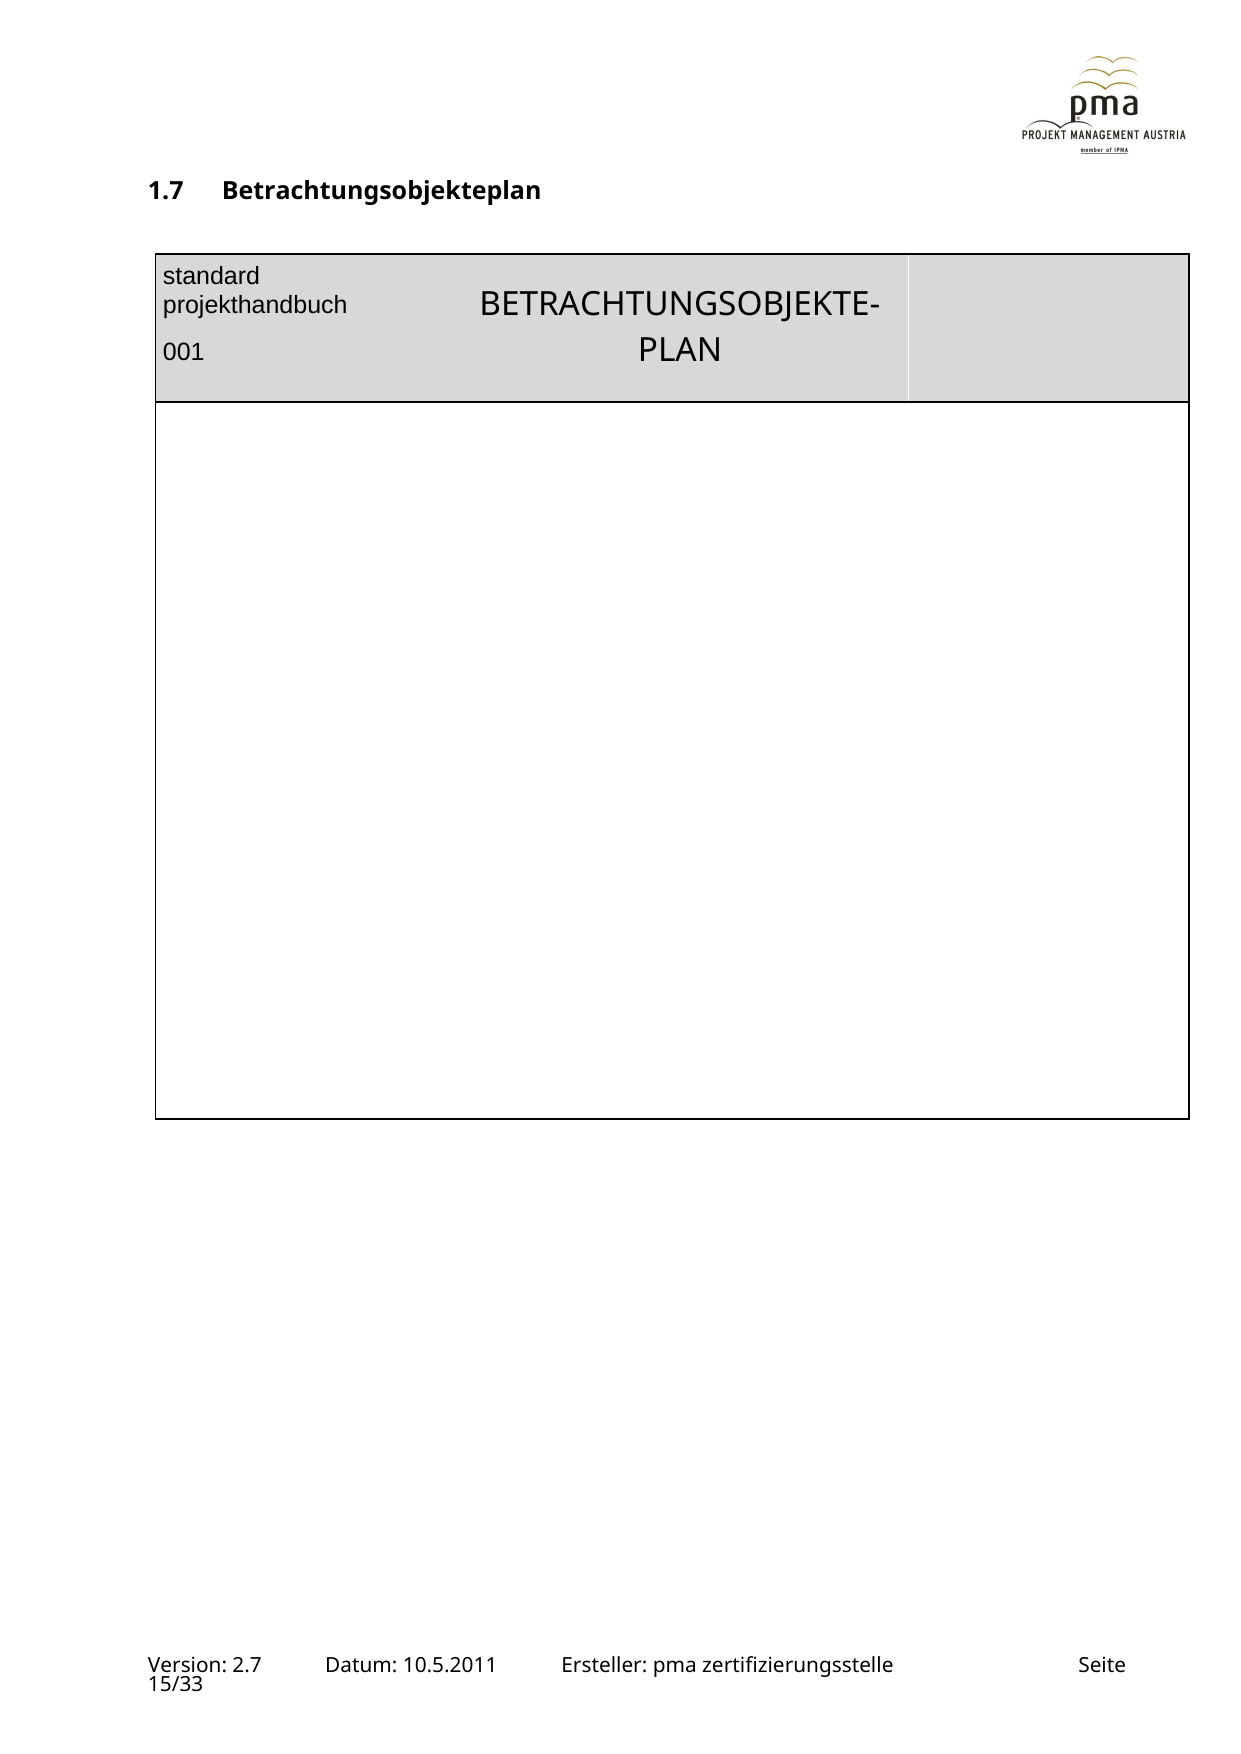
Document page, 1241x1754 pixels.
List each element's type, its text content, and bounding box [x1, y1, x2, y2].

table_cell [156, 403, 1188, 1118]
table_header BETRACHTUNGSOBJEKTE- PLAN [451, 255, 908, 401]
subtitle Betrachtungsobjekteplan [148, 173, 1181, 207]
table_header standard projekthandbuch 001 [156, 255, 451, 401]
table_header [909, 255, 1188, 401]
picture [1021, 56, 1187, 154]
